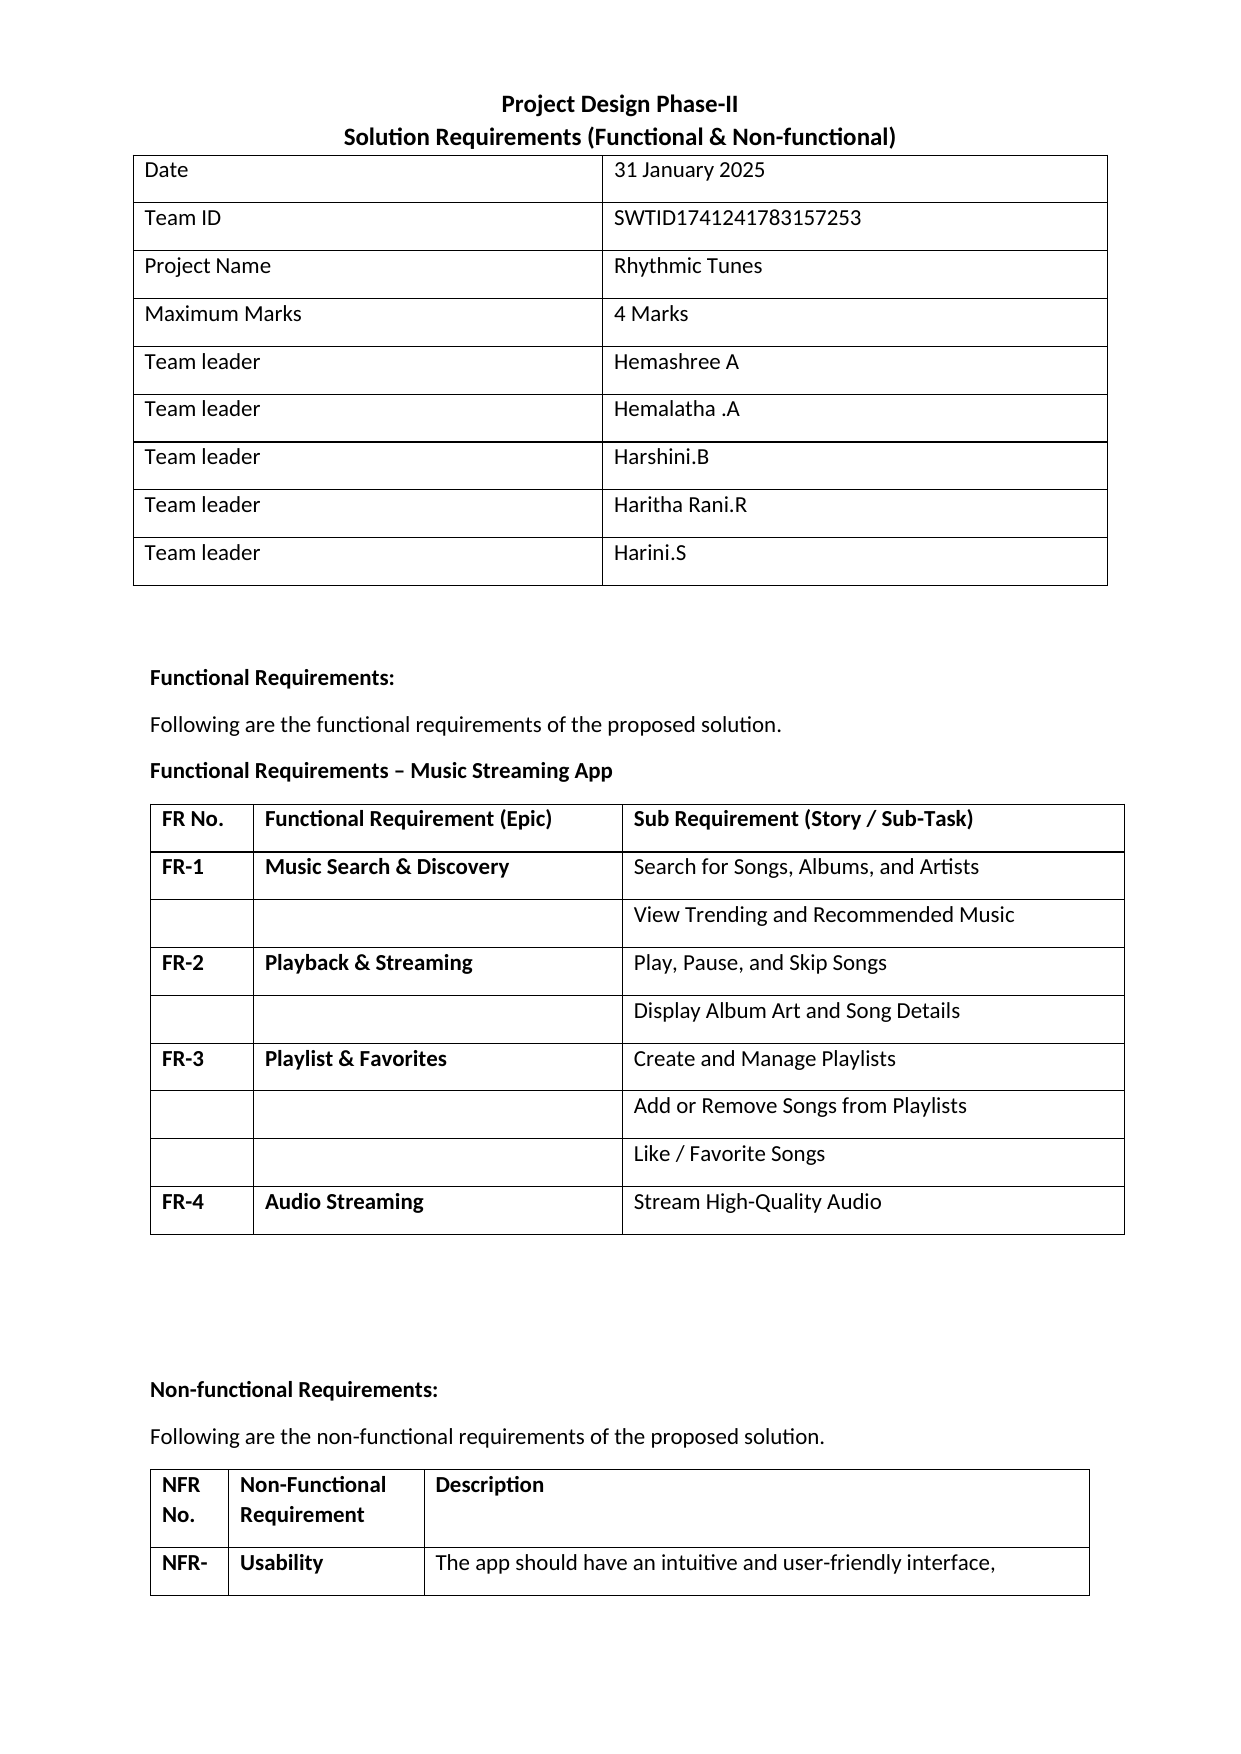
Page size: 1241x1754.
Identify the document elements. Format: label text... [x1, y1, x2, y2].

table_cell Team leader [134, 490, 602, 537]
table_cell Harini.S [603, 538, 1107, 585]
table_cell Maximum Marks [134, 299, 602, 346]
text Following are the functional requirements of the proposed solution. [150, 710, 1090, 738]
text Solution Requirements (Functional & Non-functional) [150, 122, 1090, 152]
table_cell Play, Pause, and Skip Songs [623, 948, 1124, 995]
table_header 31 January 2025 [603, 156, 1107, 202]
table_header Non-Functional Requirement [229, 1470, 424, 1547]
table_cell FR-3 [151, 1044, 253, 1090]
table_cell Project Name [134, 251, 602, 298]
table_cell [254, 1139, 622, 1186]
table_cell Hemashree A [603, 347, 1107, 393]
table_cell Team leader [134, 395, 602, 441]
table_cell Team ID [134, 203, 602, 250]
table_cell [151, 1139, 253, 1186]
table_cell Music Search & Discovery [254, 853, 622, 899]
table_cell View Trending and Recommended Music [623, 900, 1124, 947]
table_cell Stream High-Quality Audio [623, 1187, 1124, 1234]
table_cell Haritha Rani.R [603, 490, 1107, 537]
table_cell Playlist & Favorites [254, 1044, 622, 1090]
text Following are the non-functional requirements of the proposed solution. [150, 1422, 1090, 1450]
text Non-functional Requirements: [150, 1376, 1090, 1403]
table_cell SWTID1741241783157253 [603, 203, 1107, 250]
table_cell Audio Streaming [254, 1187, 622, 1234]
text Functional Requirements – Music Streaming App [150, 757, 1090, 785]
table_cell [254, 996, 622, 1043]
table_cell Harshini.B [603, 443, 1107, 489]
table_cell Search for Songs, Albums, and Artists [623, 853, 1124, 899]
table_cell Team leader [134, 347, 602, 393]
table_cell Add or Remove Songs from Playlists [623, 1091, 1124, 1138]
table_cell Team leader [134, 443, 602, 489]
table_cell FR-1 [151, 853, 253, 899]
table_header NFR No. [151, 1470, 228, 1547]
table_header Description [425, 1470, 1089, 1547]
table_cell Rhythmic Tunes [603, 251, 1107, 298]
table_cell Team leader [134, 538, 602, 585]
table_cell Usability [229, 1548, 424, 1595]
table_cell NFR-1 [151, 1548, 228, 1595]
table_header FR No. [151, 805, 253, 851]
table_cell Create and Manage Playlists [623, 1044, 1124, 1090]
table_cell 4 Marks [603, 299, 1107, 346]
table_cell [151, 900, 253, 947]
table_cell [254, 1091, 622, 1138]
table_cell [254, 900, 622, 947]
table_cell [151, 996, 253, 1043]
table_header Functional Requirement (Epic) [254, 805, 622, 851]
table_cell Playback & Streaming [254, 948, 622, 995]
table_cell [425, 1548, 1089, 1595]
table_header Date [134, 156, 602, 202]
table_cell FR-4 [151, 1187, 253, 1234]
table_header Sub Requirement (Story / Sub-Task) [623, 805, 1124, 851]
table_cell [151, 1091, 253, 1138]
table_cell Hemalatha .A [603, 395, 1107, 441]
text Functional Requirements: [150, 663, 1090, 691]
table_cell Display Album Art and Song Details [623, 996, 1124, 1043]
text Project Design Phase-II [150, 89, 1090, 119]
table_cell FR-2 [151, 948, 253, 995]
table_cell Like / Favorite Songs [623, 1139, 1124, 1186]
